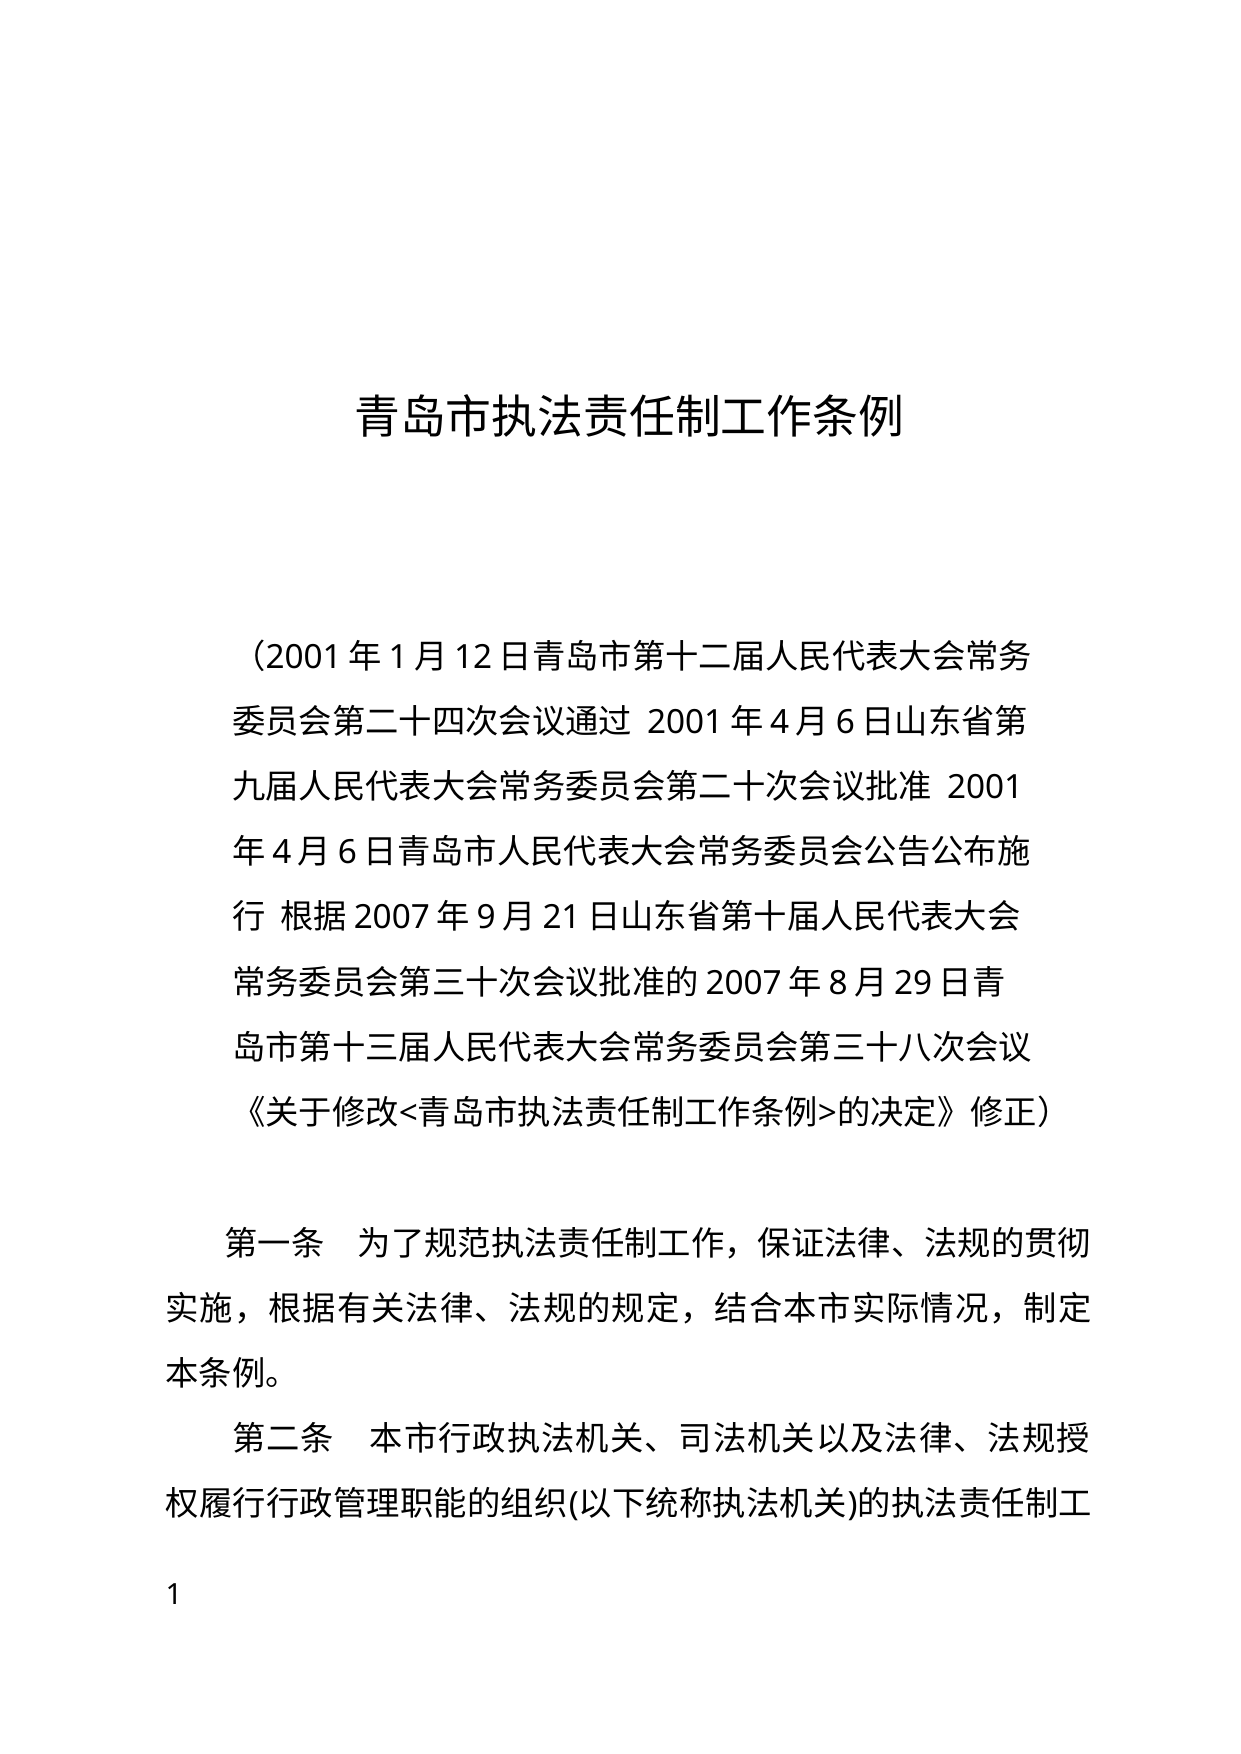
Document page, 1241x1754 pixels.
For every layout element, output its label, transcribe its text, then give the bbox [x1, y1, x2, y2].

text 行 根据2007年9月21日山东省第十届人民代表大会 [165, 882, 1093, 947]
text 年4月6日青岛市人民代表大会常务委员会公告公布施 [165, 817, 1093, 882]
text 委员会第二十四次会议通过 2001年4月6日山东省第 [165, 686, 1093, 751]
text 常务委员会第三十次会议批准的2007年8月29日青 [165, 947, 1093, 1012]
text （2001年1月12日青岛市第十二届人民代表大会常务 [165, 621, 1093, 686]
text 第一条 为了规范执法责任制工作，保证法律、法规的贯彻实施，根据有关法律、法规的规定，结合本市实际情况，制定本条例。 [165, 1208, 1093, 1403]
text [165, 1403, 1093, 1534]
text 九届人民代表大会常务委员会第二十次会议批准 2001 [165, 751, 1093, 817]
text 青岛市执法责任制工作条例 [165, 364, 1093, 462]
text 岛市第十三届人民代表大会常务委员会第三十八次会议 [165, 1012, 1093, 1077]
text 《关于修改<青岛市执法责任制工作条例>的决定》修正） [165, 1077, 1093, 1143]
